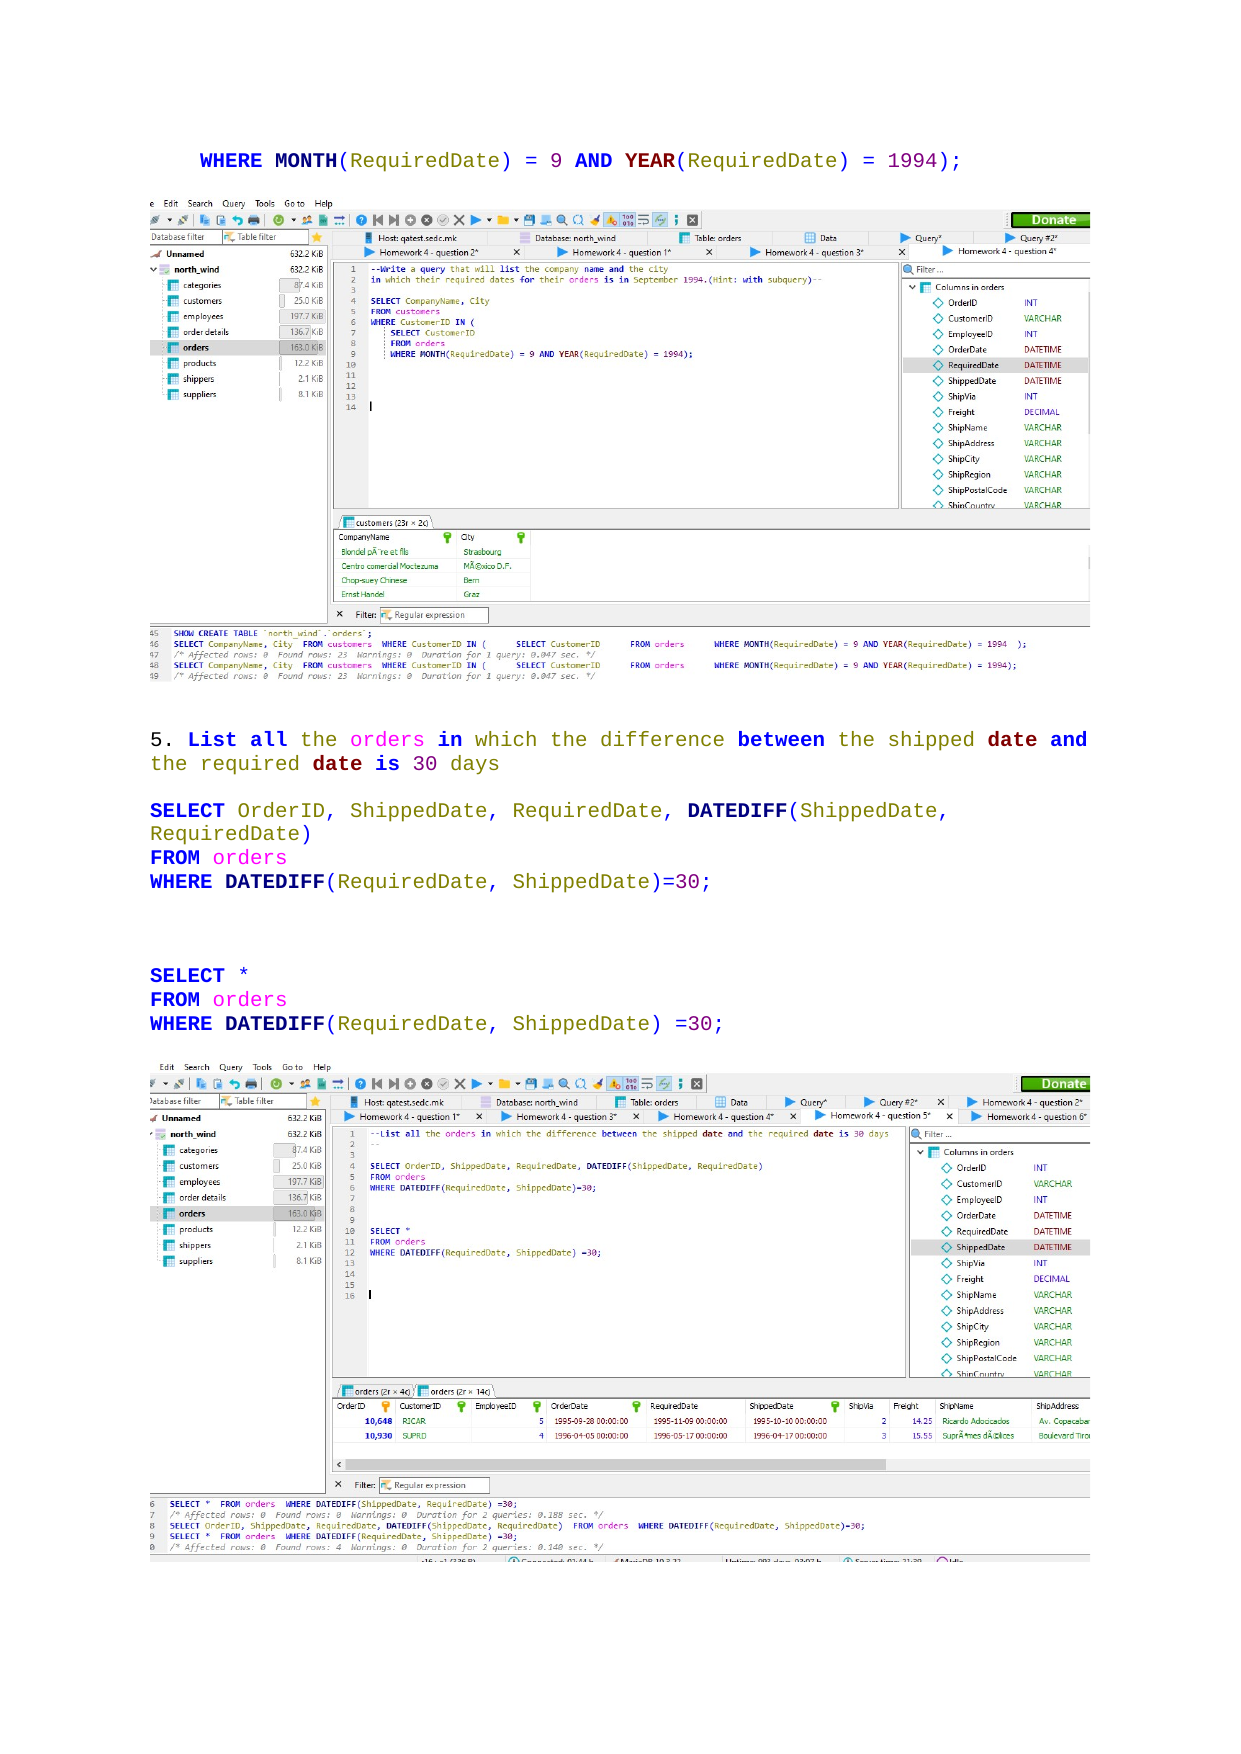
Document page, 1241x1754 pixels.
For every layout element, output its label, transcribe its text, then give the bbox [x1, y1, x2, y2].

text WHERE DATEDIFF(RequiredDate, ShippedDate)=30; [150, 871, 1090, 894]
text 5. List all the orders in which the difference between the shipped date and the required date is 30 days [150, 729, 1090, 776]
text FROM orders [150, 847, 1090, 871]
text SELECT OrderID, ShippedDate, RequiredDate, DATEDIFF(ShippedDate, RequiredDate) [150, 800, 1090, 847]
text WHERE DATEDIFF(RequiredDate, ShippedDate) =30; [150, 1013, 1090, 1036]
text SELECT * [150, 965, 1090, 989]
picture [150, 197, 1091, 682]
picture [150, 1060, 1091, 1562]
text WHERE MONTH(RequiredDate) = 9 AND YEAR(RequiredDate) = 1994); [150, 150, 1090, 174]
text FROM orders [150, 989, 1090, 1013]
